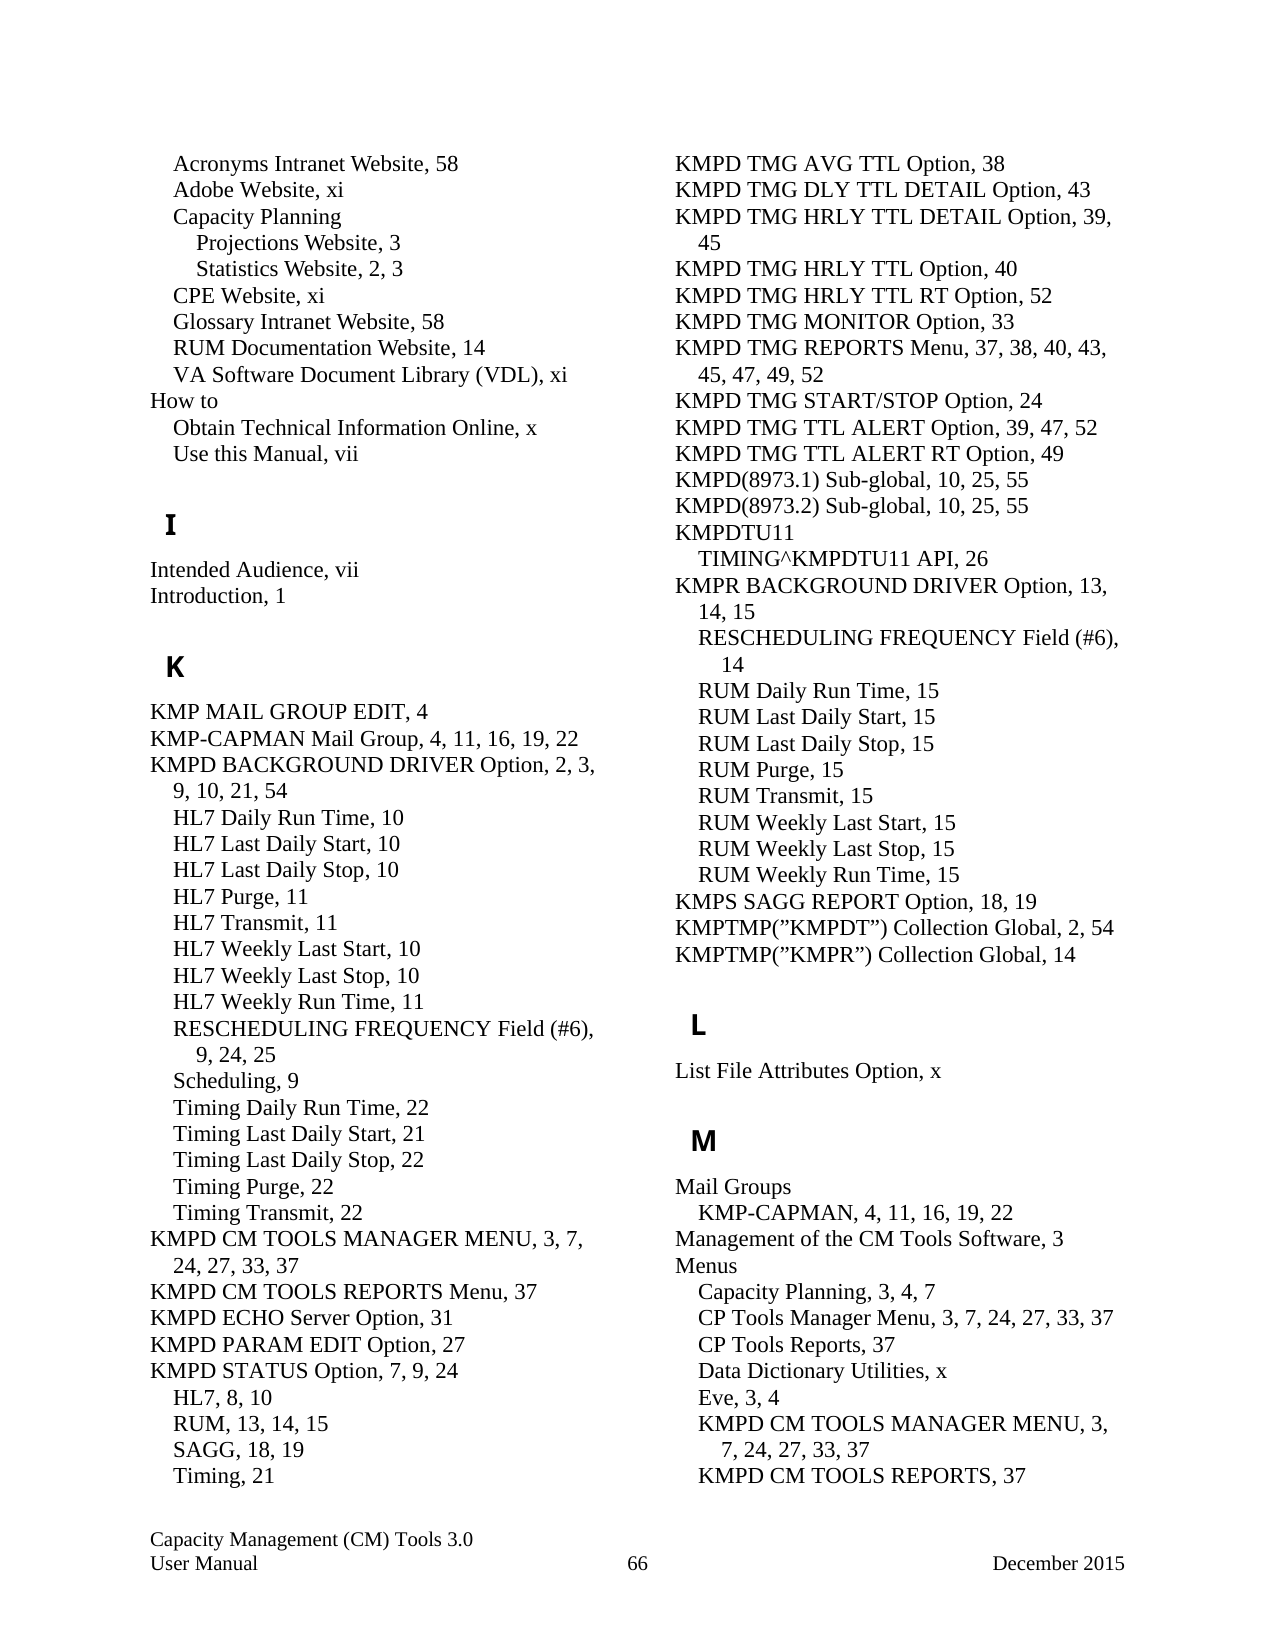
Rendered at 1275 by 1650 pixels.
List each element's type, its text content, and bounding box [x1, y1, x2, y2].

text KMPTMP(”KMPDT”) Collection Global, 2, 54 [675, 914, 1125, 941]
text CPE Website, xi [173, 282, 600, 308]
text RUM Weekly Last Start, 15 [698, 809, 1125, 835]
text Statistics Website, 2, 3 [196, 255, 600, 282]
text Obtain Technical Information Online, x [173, 413, 600, 440]
text KMPTMP(”KMPR”) Collection Global, 14 [675, 941, 1125, 967]
text KMPD CM TOOLS MANAGER MENU, 3, 7, 24, 27, 33, 37 [698, 1410, 1125, 1463]
text KMPD(8973.2) Sub-global, 10, 25, 55 [675, 493, 1125, 519]
text HL7 Purge, 11 [173, 883, 600, 909]
text KMPD ECHO Server Option, 31 [150, 1304, 600, 1331]
text CP Tools Reports, 37 [698, 1331, 1125, 1357]
subtitle K [165, 646, 600, 686]
text List File Attributes Option, x [675, 1057, 1125, 1083]
text RESCHEDULING FREQUENCY Field (#6), 9, 24, 25 [173, 1014, 600, 1067]
text KMPD(8973.1) Sub-global, 10, 25, 55 [675, 466, 1125, 493]
text Eve, 3, 4 [698, 1383, 1125, 1410]
text KMPD CM TOOLS MANAGER MENU, 3, 7, 24, 27, 33, 37 [150, 1225, 600, 1278]
text KMPD TMG MONITOR Option, 33 [675, 308, 1125, 334]
text RUM Last Daily Start, 15 [698, 703, 1125, 730]
text KMPD BACKGROUND DRIVER Option, 2, 3, 9, 10, 21, 54 [150, 751, 600, 804]
text Use this Manual, vii [173, 440, 600, 466]
text Timing Purge, 22 [173, 1173, 600, 1199]
text Timing Last Daily Start, 21 [173, 1120, 600, 1146]
text KMPD TMG REPORTS Menu, 37, 38, 40, 43, 45, 47, 49, 52 [675, 334, 1125, 387]
text RUM Transmit, 15 [698, 782, 1125, 809]
subtitle I [165, 504, 600, 543]
text Adobe Website, xi [173, 176, 600, 203]
text KMPR BACKGROUND DRIVER Option, 13, 14, 15 [675, 572, 1125, 624]
text HL7 Last Daily Start, 10 [173, 830, 600, 856]
text HL7 Weekly Run Time, 11 [173, 988, 600, 1014]
text Management of the CM Tools Software, 3 [675, 1225, 1125, 1252]
text RUM Weekly Run Time, 15 [698, 862, 1125, 888]
text KMPD PARAM EDIT Option, 27 [150, 1331, 600, 1357]
text KMPD TMG START/STOP Option, 24 [675, 387, 1125, 413]
text How to [150, 387, 600, 413]
text KMPD TMG TTL ALERT RT Option, 49 [675, 440, 1125, 466]
text Timing, 21 [173, 1463, 600, 1489]
text HL7 Weekly Last Start, 10 [173, 936, 600, 962]
text RUM Last Daily Stop, 15 [698, 730, 1125, 756]
text Capacity Planning, 3, 4, 7 [698, 1278, 1125, 1304]
text RUM Weekly Last Stop, 15 [698, 835, 1125, 862]
text Mail Groups [675, 1173, 1125, 1199]
text KMPD STATUS Option, 7, 9, 24 [150, 1357, 600, 1383]
text RUM Daily Run Time, 15 [698, 677, 1125, 703]
text KMPS SAGG REPORT Option, 18, 19 [675, 888, 1125, 914]
text Data Dictionary Utilities, x [698, 1357, 1125, 1383]
text VA Software Document Library (VDL), xi [173, 361, 600, 387]
text KMP-CAPMAN, 4, 11, 16, 19, 22 [698, 1199, 1125, 1225]
text KMPD CM TOOLS REPORTS Menu, 37 [150, 1278, 600, 1304]
subtitle M [690, 1121, 1125, 1160]
text HL7 Last Daily Stop, 10 [173, 856, 600, 883]
text Scheduling, 9 [173, 1067, 600, 1094]
text HL7 Transmit, 11 [173, 909, 600, 936]
text KMPD TMG HRLY TTL RT Option, 52 [675, 282, 1125, 308]
text RESCHEDULING FREQUENCY Field (#6), 14 [698, 624, 1125, 677]
text SAGG, 18, 19 [173, 1436, 600, 1463]
text Glossary Intranet Website, 58 [173, 308, 600, 334]
text RUM Documentation Website, 14 [173, 334, 600, 361]
text Menus [675, 1252, 1125, 1278]
text KMPD TMG HRLY TTL Option, 40 [675, 255, 1125, 282]
text KMPDTU11 [675, 519, 1125, 545]
text KMP-CAPMAN Mail Group, 4, 11, 16, 19, 22 [150, 725, 600, 751]
text KMP MAIL GROUP EDIT, 4 [150, 698, 600, 725]
text Timing Daily Run Time, 22 [173, 1094, 600, 1120]
text Projections Website, 3 [196, 229, 600, 255]
text RUM Purge, 15 [698, 756, 1125, 782]
text HL7, 8, 10 [173, 1383, 600, 1410]
text Timing Last Daily Stop, 22 [173, 1146, 600, 1173]
text KMPD TMG DLY TTL DETAIL Option, 43 [675, 176, 1125, 203]
text KMPD TMG HRLY TTL DETAIL Option, 39, 45 [675, 203, 1125, 255]
text Acronyms Intranet Website, 58 [173, 150, 600, 176]
text Intended Audience, vii [150, 556, 600, 582]
text CP Tools Manager Menu, 3, 7, 24, 27, 33, 37 [698, 1304, 1125, 1331]
text TIMING^KMPDTU11 API, 26 [698, 545, 1125, 572]
subtitle L [690, 1004, 1125, 1044]
text KMPD TMG TTL ALERT Option, 39, 47, 52 [675, 413, 1125, 440]
text Timing Transmit, 22 [173, 1199, 600, 1225]
text HL7 Daily Run Time, 10 [173, 804, 600, 830]
text KMPD CM TOOLS REPORTS, 37 [698, 1463, 1125, 1489]
text Capacity Planning [173, 203, 600, 229]
text HL7 Weekly Last Stop, 10 [173, 962, 600, 988]
text KMPD TMG AVG TTL Option, 38 [675, 150, 1125, 176]
text RUM, 13, 14, 15 [173, 1410, 600, 1436]
text Introduction, 1 [150, 582, 600, 609]
